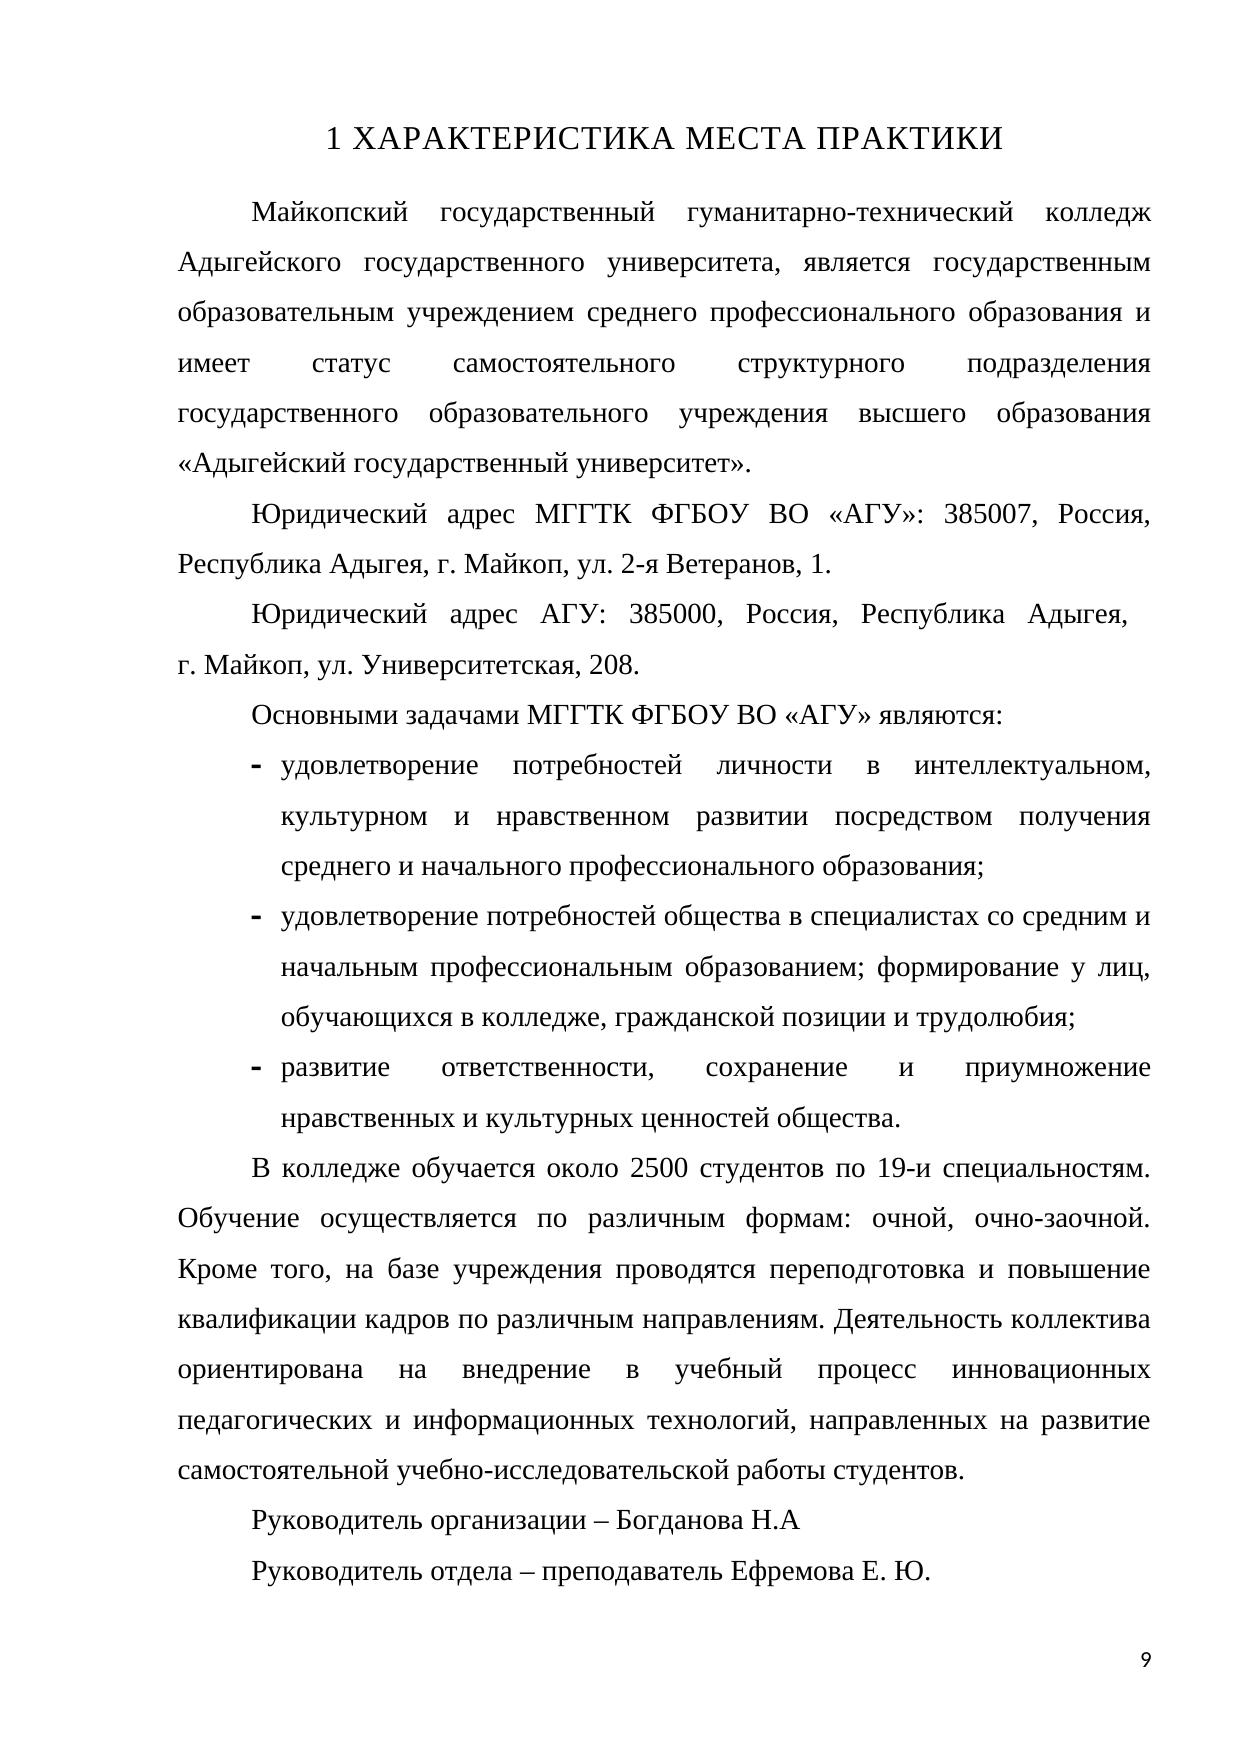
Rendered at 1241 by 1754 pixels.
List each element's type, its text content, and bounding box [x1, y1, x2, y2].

text Руководитель отдела – преподаватель Ефремова Е. Ю. [177, 1553, 1152, 1586]
text Руководитель организации – Богданова Н.А [177, 1502, 1152, 1536]
list удовлетворение потребностей общества в специалистах со средним и начальным профессиональным образованием; формирование у лиц, обучающихся в колледже, гражданской позиции и трудолюбия; [251, 898, 1152, 1033]
text Майкопский государственный гуманитарно-технический колледж Адыгейского государственного университета, является государственным образовательным учреждением среднего профессионального образования и имеет статус самостоятельного структурного подразделения государственного образовательного учреждения высшего образования «Адыгейский государственный университет». [177, 194, 1152, 479]
list развитие ответственности, сохранение и приумножение нравственных и культурных ценностей общества. [251, 1049, 1152, 1133]
text Основными задачами МГГТК ФГБОУ ВО «АГУ» являются: [177, 697, 1152, 731]
list удовлетворение потребностей личности в интеллектуальном, культурном и нравственном развитии посредством получения среднего и начального профессионального образования; [251, 747, 1152, 882]
text Юридический адрес АГУ: 385000, Россия, Республика Адыгея, г. Майкоп, ул. Университетская, 208. [177, 596, 1152, 680]
subtitle 1 ХАРАКТЕРИСТИКА МЕСТА ПРАКТИКИ [177, 118, 1152, 156]
text Юридический адрес МГГТК ФГБОУ ВО «АГУ»: 385007, Россия, Республика Адыгея, г. Майкоп, ул. 2-я Ветеранов, 1. [177, 496, 1152, 580]
text В колледже обучается около 2500 студентов по 19-и специальностям. Обучение осуществляется по различным формам: очной, очно-заочной. Кроме того, на базе учреждения проводятся переподготовка и повышение квалификации кадров по различным направлениям. Деятельность коллектива ориентирована на внедрение в учебный процесс инновационных педагогических и информационных технологий, направленных на развитие самостоятельной учебно-исследовательской работы студентов. [177, 1150, 1152, 1486]
